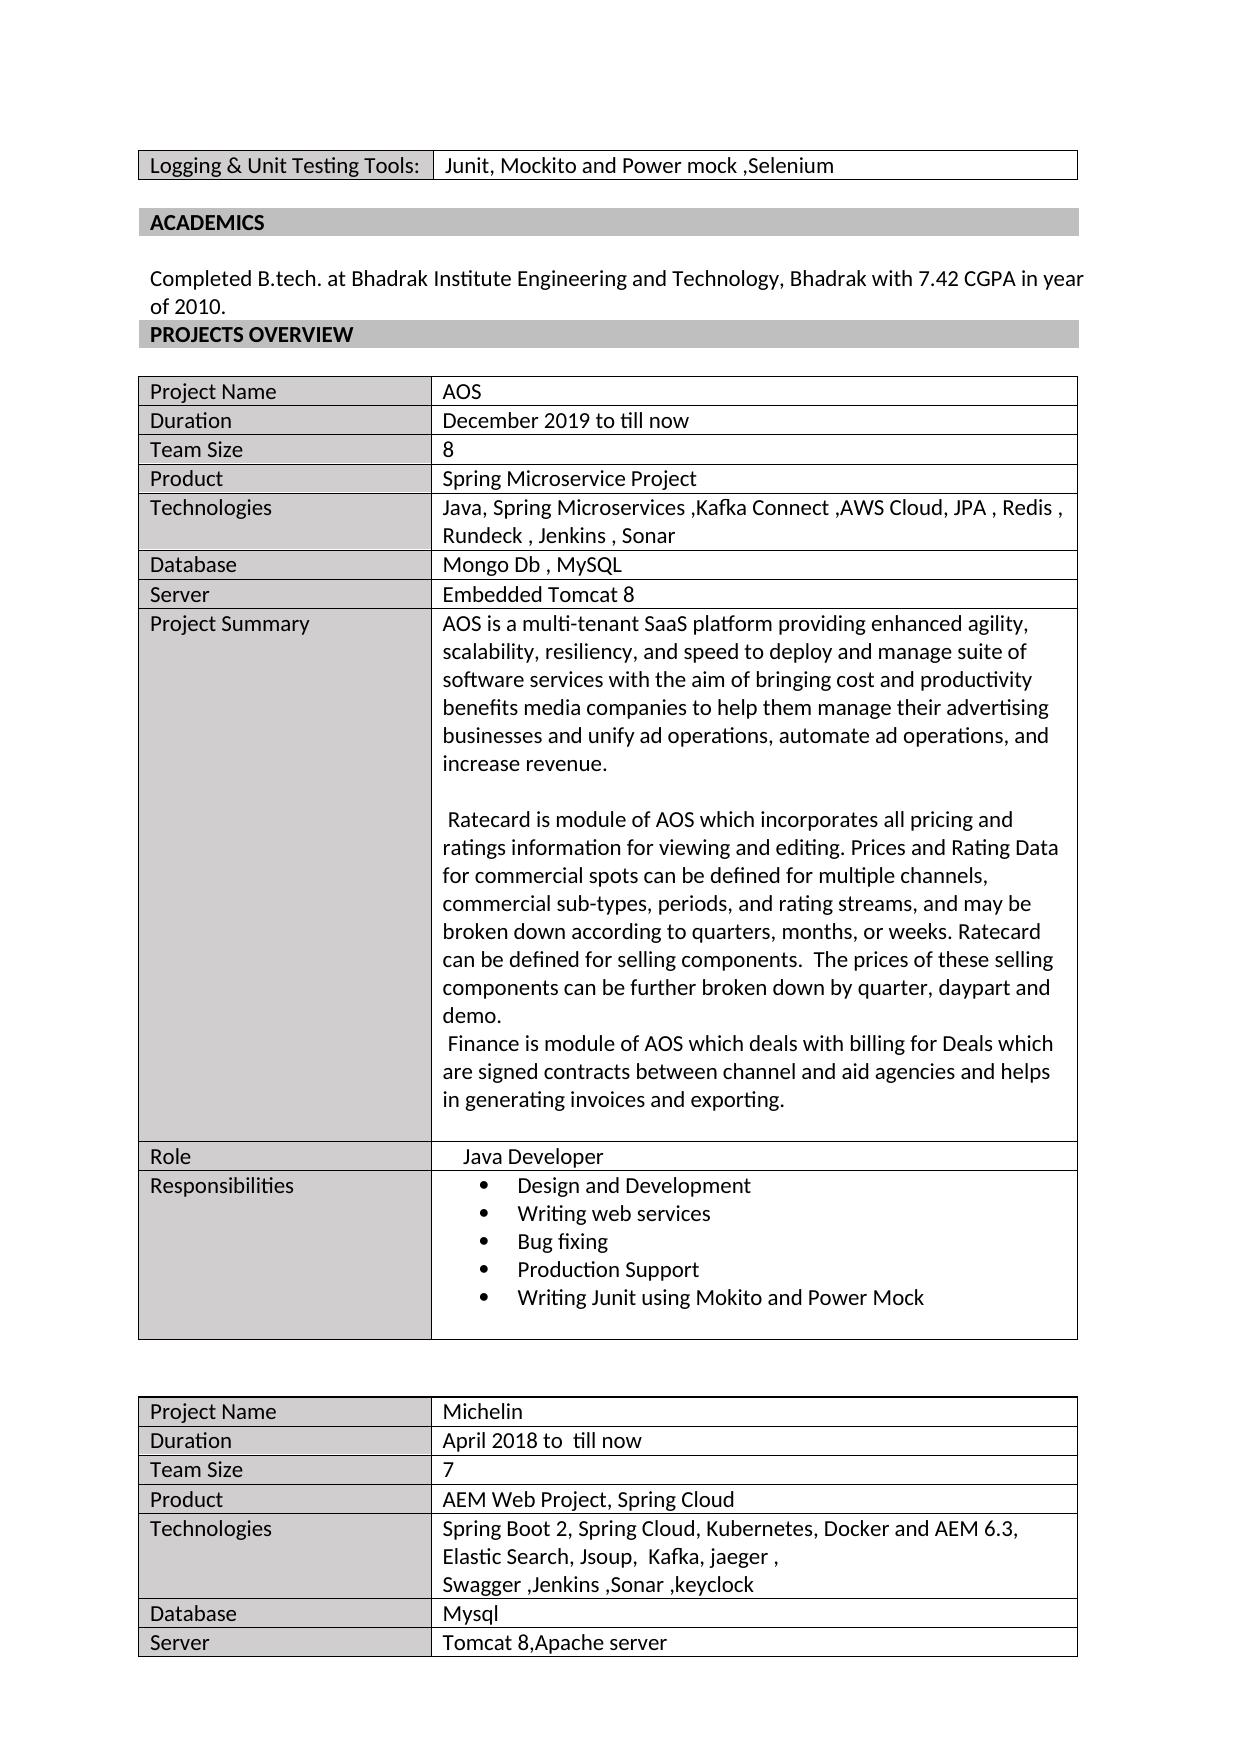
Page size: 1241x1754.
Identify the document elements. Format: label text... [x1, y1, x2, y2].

table_cell Project Summary [139, 609, 431, 1141]
table_cell 7 [432, 1456, 1077, 1484]
table_cell Server [139, 1628, 431, 1656]
table_cell Junit, Mockito and Power mock ,Selenium [434, 151, 1077, 179]
table_header Project Name [139, 1398, 431, 1426]
table_cell AOS is a multi-tenant SaaS platform providing enhanced agility, scalability, resiliency, and speed to deploy and manage suite of software services with the aim of bringing cost and productivity benefits media companies to help them manage their advertising businesses and unify ad operations, automate ad operations, and increase revenue. Ratecard is module of AOS which incorporates all pricing and ratings information for viewing and editing. Prices and Rating Data for commercial spots can be defined for multiple channels, commercial sub-types, periods, and rating streams, and may be broken down according to quarters, months, or weeks. Ratecard can be defined for selling components. The prices of these selling components can be further broken down by quarter, daypart and demo. Finance is module of AOS which deals with billing for Deals which are signed contracts between channel and aid agencies and helps in generating invoices and exporting. [432, 609, 1077, 1141]
table_cell Mysql [432, 1599, 1077, 1627]
table_cell Design and Development Writing web services Bug fixing Production Support Writing Junit using Mokito and Power Mock [432, 1171, 1077, 1339]
table_cell AEM Web Project, Spring Cloud [432, 1485, 1077, 1513]
table_cell Spring Boot 2, Spring Cloud, Kubernetes, Docker and AEM 6.3, Elastic Search, Jsoup, Kafka, jaeger , Swagger ,Jenkins ,Sonar ,keyclock [432, 1514, 1077, 1598]
table_header Michelin [432, 1398, 1077, 1426]
table_header Project Name [139, 377, 431, 405]
table_cell Spring Microservice Project [432, 465, 1077, 492]
table_cell Product [139, 465, 431, 492]
table_cell Java Developer [432, 1142, 1077, 1170]
table_cell Responsibilities [139, 1171, 431, 1339]
table_cell Technologies [139, 1514, 431, 1598]
table_cell Mongo Db , MySQL [432, 551, 1077, 579]
table_cell Logging & Unit Testing Tools: [139, 151, 433, 179]
table_cell Server [139, 580, 431, 608]
table_cell Java, Spring Microservices ,Kafka Connect ,AWS Cloud, JPA , Redis , Rundeck , Jenkins , Sonar [432, 494, 1077, 549]
table_cell Role [139, 1142, 431, 1170]
table_cell Team Size [139, 1456, 431, 1484]
table_cell Duration [139, 406, 431, 434]
table_cell Database [139, 1599, 431, 1627]
table_cell 8 [432, 435, 1077, 463]
table_header PROJECTS OVERVIEW [139, 320, 1079, 348]
table_header AOS [432, 377, 1077, 405]
table_cell Embedded Tomcat 8 [432, 580, 1077, 608]
table_cell Team Size [139, 435, 431, 463]
table_cell Tomcat 8,Apache server [432, 1628, 1077, 1656]
table_cell December 2019 to till now [432, 406, 1077, 434]
table_cell Database [139, 551, 431, 579]
table_cell Duration [139, 1427, 431, 1454]
table_cell April 2018 to till now [432, 1427, 1077, 1454]
table_cell Technologies [139, 494, 431, 549]
table_header ACADEMICS [139, 208, 1079, 236]
table_cell Product [139, 1485, 431, 1513]
text Completed B.tech. at Bhadrak Institute Engineering and Technology, Bhadrak with 7.42 CGPA in year of 2010. [150, 264, 1090, 320]
